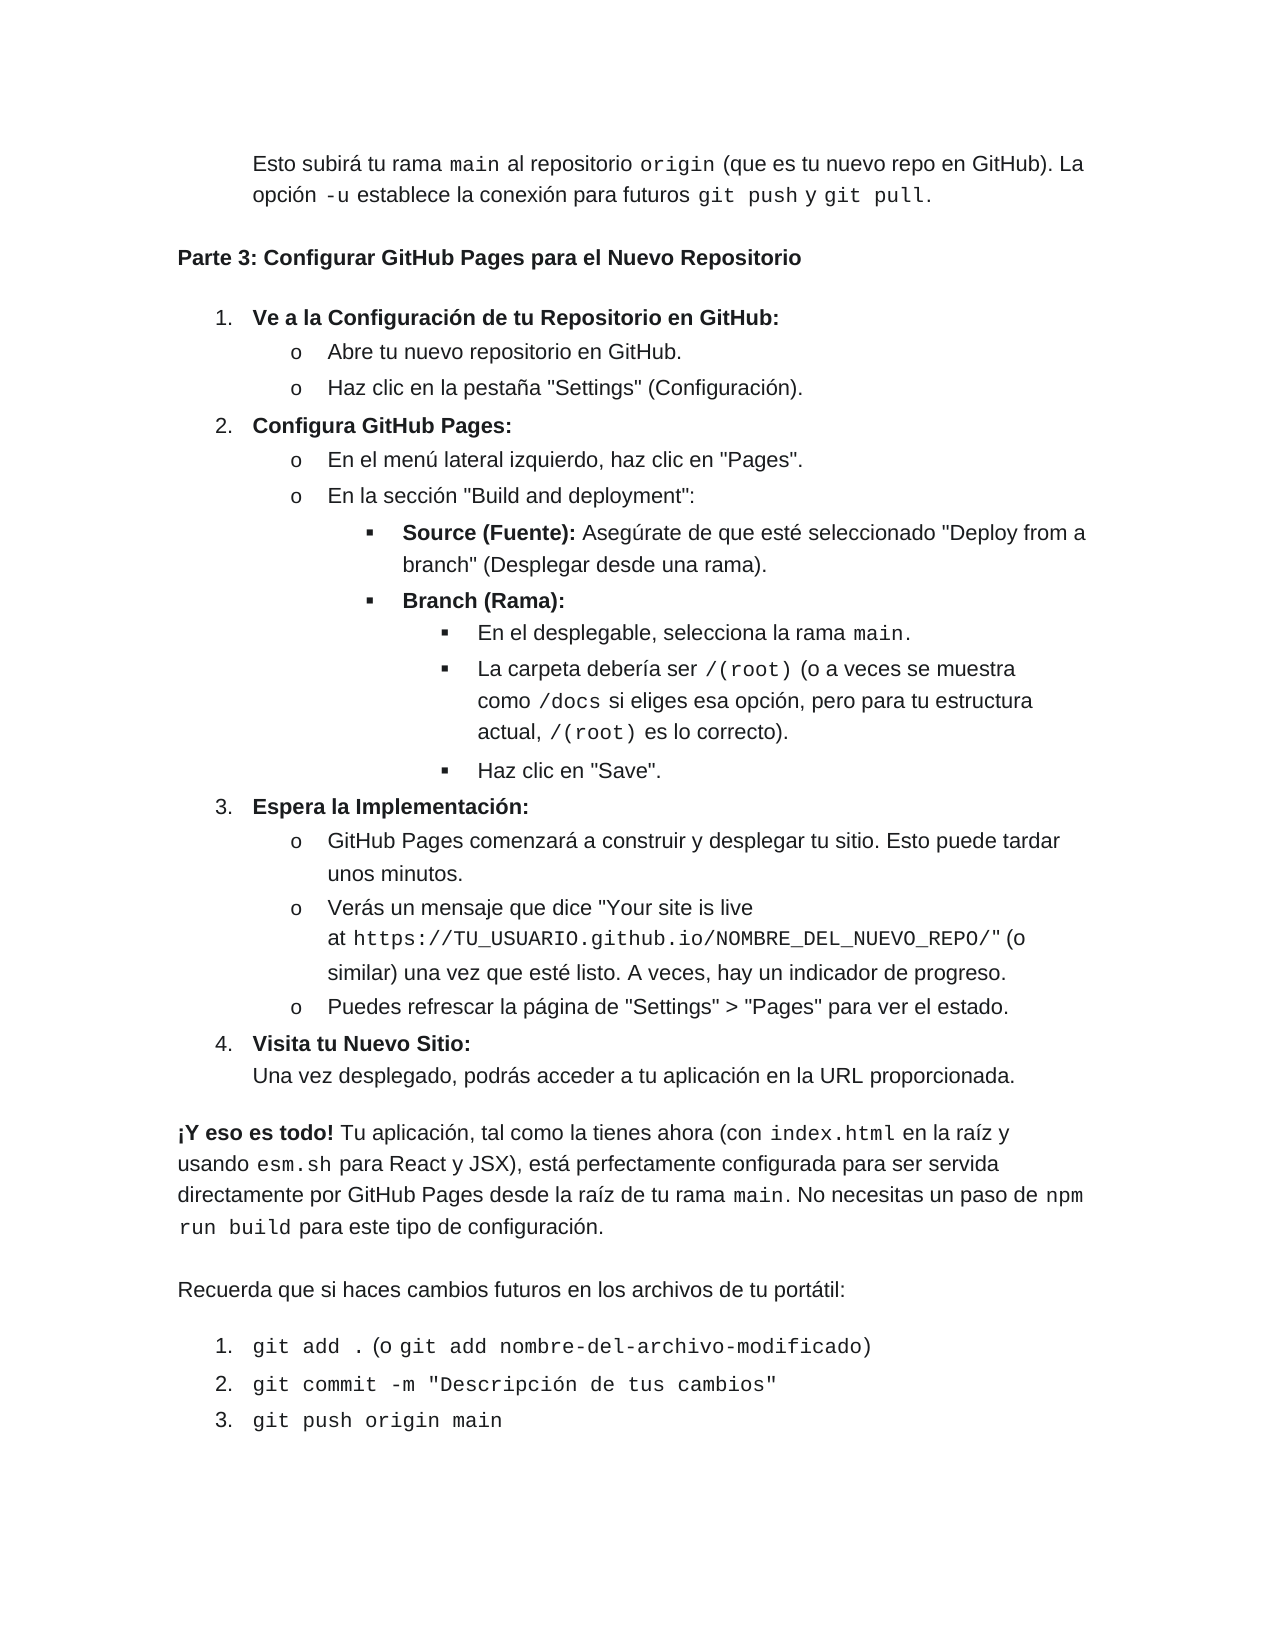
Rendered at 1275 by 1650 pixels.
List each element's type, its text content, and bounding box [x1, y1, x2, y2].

list Abre tu nuevo repositorio en GitHub. [290, 334, 1098, 366]
list Branch (Rama): [365, 581, 1098, 613]
list En el desplegable, selecciona la rama main. [440, 617, 1098, 649]
list Haz clic en "Save". [440, 752, 1098, 783]
list Haz clic en la pestaña "Settings" (Configuración). [290, 371, 1098, 402]
text Esto subirá tu rama main al repositorio origin (que es tu nuevo repo en GitHub). La opción -u establece la conexión para futuros git push y git pull. [252, 148, 1098, 210]
list En la sección "Build and deployment": [290, 478, 1098, 509]
list Visita tu Nuevo Sitio: Una vez desplegado, podrás acceder a tu aplicación en la URL proporcionada. [215, 1025, 1098, 1088]
list Espera la Implementación: [215, 788, 1098, 819]
list Ve a la Configuración de tu Repositorio en GitHub: [215, 299, 1098, 330]
list Source (Fuente): Asegúrate de que esté seleccionado "Deploy from a branch" (Desplegar desde una rama). [365, 514, 1098, 577]
list La carpeta debería ser /(root) (o a veces se muestra como /docs si eliges esa opción, pero para tu estructura actual, /(root) es lo correcto). [440, 653, 1098, 747]
list Configura GitHub Pages: [215, 406, 1098, 438]
list git add . (o git add nombre-del-archivo-modificado) [215, 1330, 1098, 1362]
list git push origin main [215, 1402, 1098, 1433]
text Parte 3: Configurar GitHub Pages para el Nuevo Repositorio [177, 239, 1098, 271]
list Puedes refrescar la página de "Settings" > "Pages" para ver el estado. [290, 989, 1098, 1021]
list GitHub Pages comenzará a construir y desplegar tu sitio. Esto puede tardar unos minutos. [290, 824, 1098, 886]
text ¡Y eso es todo! Tu aplicación, tal como la tienes ahora (con index.html en la raíz y usando esm.sh para React y JSX), está perfectamente configurada para ser servida directamente por GitHub Pages desde la raíz de tu rama main. No necesitas un paso de npm run build para este tipo de configuración. [177, 1117, 1098, 1242]
list Verás un mensaje que dice "Your site is live at https://TU_USUARIO.github.io/NOMBRE_DEL_NUEVO_REPO/" (o similar) una vez que esté listo. A veces, hay un indicador de progreso. [290, 891, 1098, 984]
list En el menú lateral izquierdo, haz clic en "Pages". [290, 442, 1098, 474]
list git commit -m "Descripción de tus cambios" [215, 1366, 1098, 1398]
text Recuerda que si haces cambios futuros en los archivos de tu portátil: [177, 1271, 1098, 1302]
